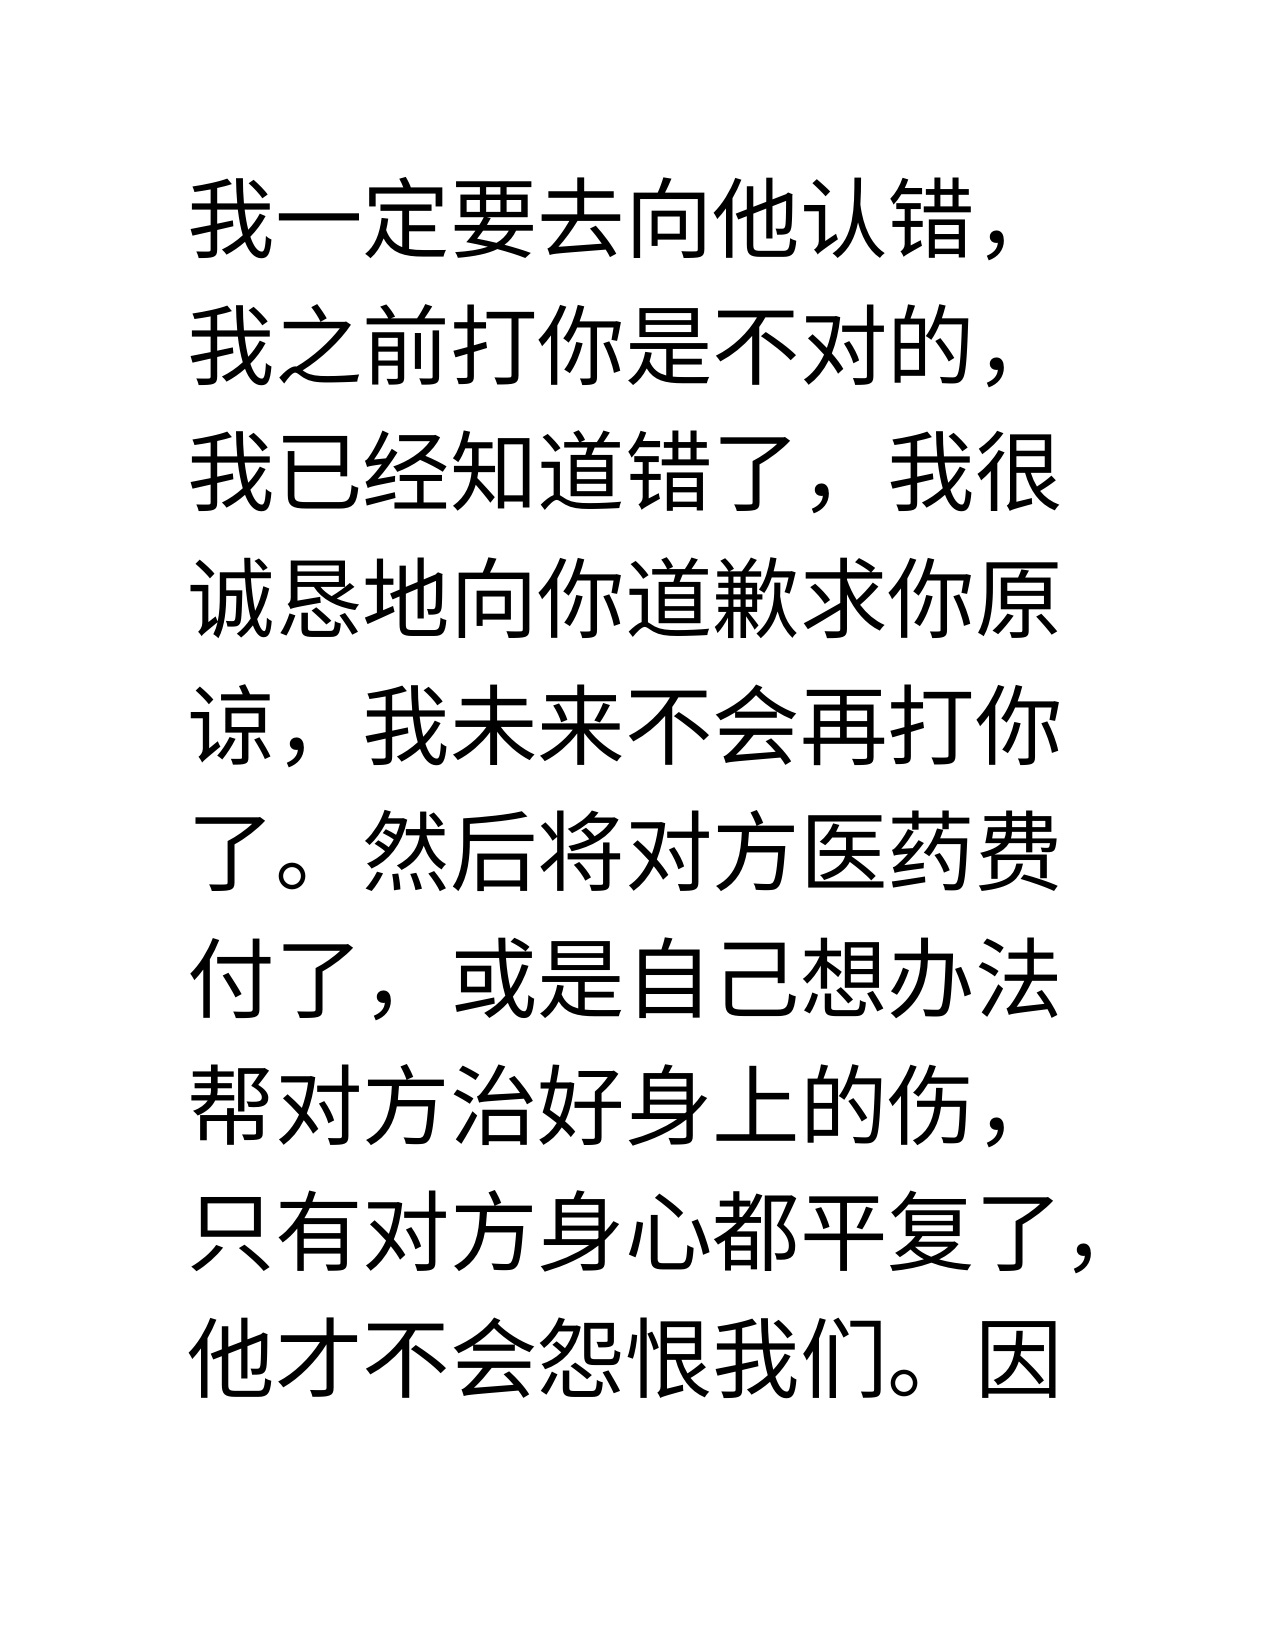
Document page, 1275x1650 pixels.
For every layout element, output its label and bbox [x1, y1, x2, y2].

text [187, 150, 1087, 1417]
